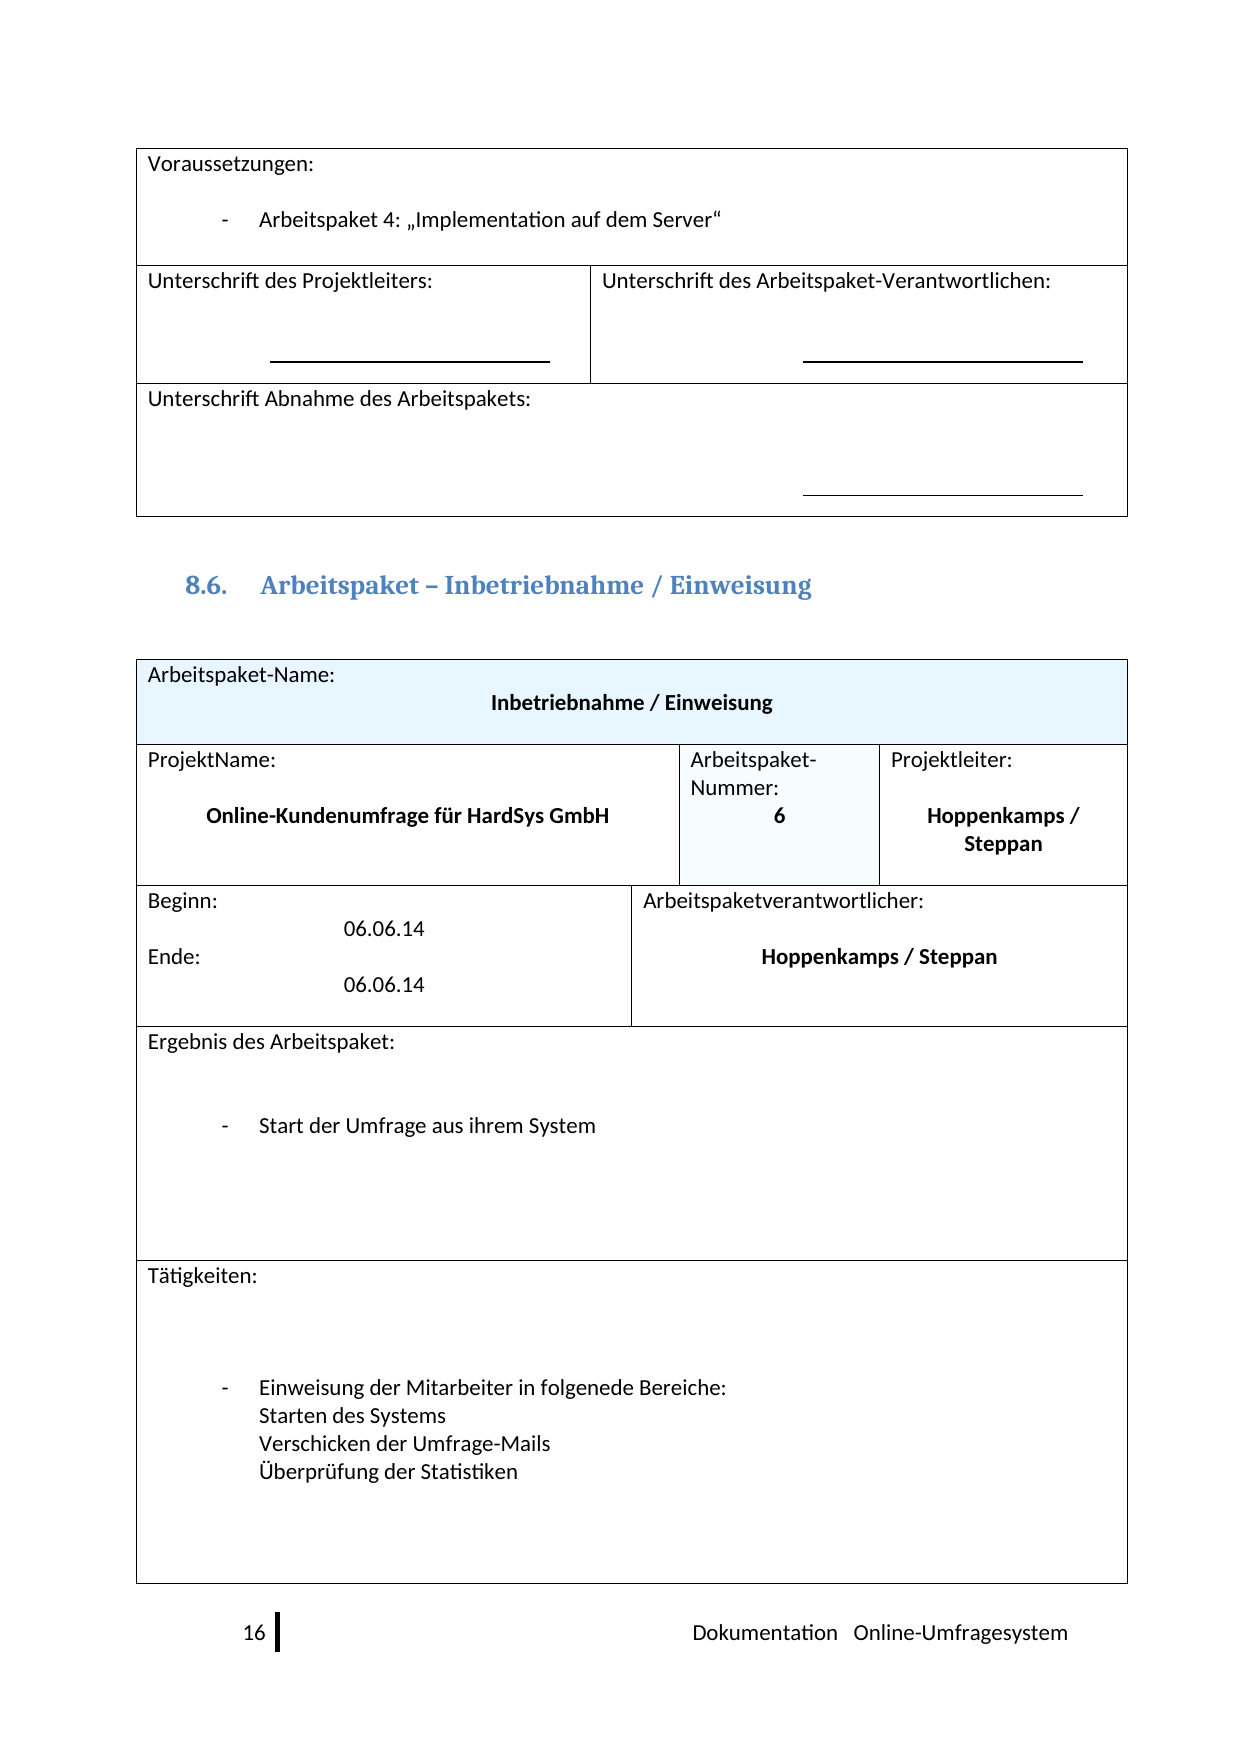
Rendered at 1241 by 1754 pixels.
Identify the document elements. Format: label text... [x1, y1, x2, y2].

table_cell Unterschrift des Projektleiters: [137, 266, 590, 383]
table_cell Tätigkeiten: Einweisung der Mitarbeiter in folgenede Bereiche: Starten des Systems Verschicken der Umfrage-Mails Überprüfung der Statistiken [137, 1261, 1127, 1583]
table_cell Arbeitspaket- Nummer: 6 [680, 745, 879, 885]
table_cell Voraussetzungen: Arbeitspaket 4: „Implementation auf dem Server“ [137, 149, 1127, 265]
table_cell Ergebnis des Arbeitspaket: Start der Umfrage aus ihrem System [137, 1027, 1127, 1260]
table_cell Unterschrift Abnahme des Arbeitspakets: [137, 384, 1127, 516]
table_header Arbeitspaket-Name: Inbetriebnahme / Einweisung [137, 660, 1127, 744]
table_cell Beginn: 06.06.14 Ende: 06.06.14 [137, 886, 631, 1026]
table_cell ProjektName: Online-Kundenumfrage für HardSys GmbH [137, 745, 679, 885]
subtitle Arbeitspaket – Inbetriebnahme / Einweisung [185, 570, 1093, 601]
table_cell Projektleiter: Hoppenkamps / Steppan [880, 745, 1127, 885]
table_cell Unterschrift des Arbeitspaket-Verantwortlichen: [591, 266, 1127, 383]
table_cell Arbeitspaketverantwortlicher: Hoppenkamps / Steppan [632, 886, 1127, 1026]
